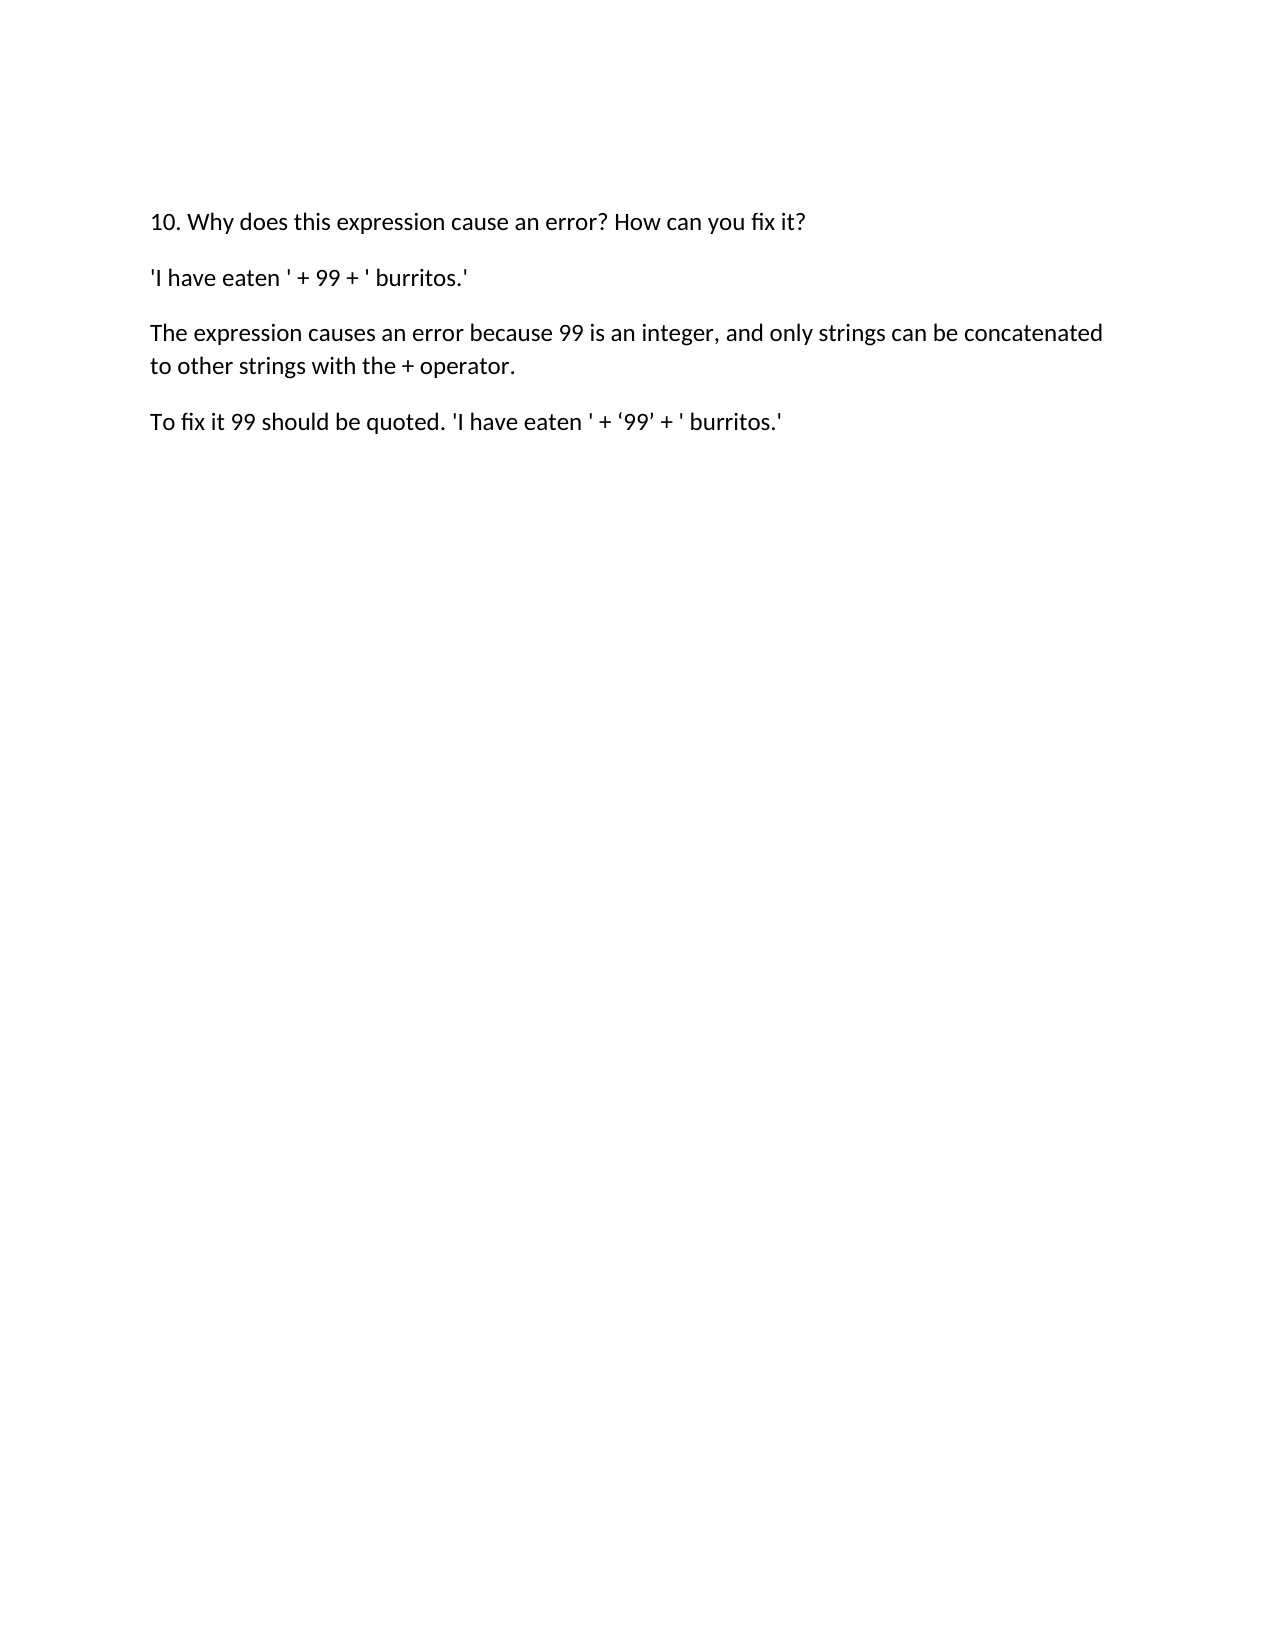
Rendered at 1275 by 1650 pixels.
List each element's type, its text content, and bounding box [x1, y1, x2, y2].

text To fix it 99 should be quoted. 'I have eaten ' + ‘99’ + ' burritos.' [150, 406, 1125, 437]
text 10. Why does this expression cause an error? How can you fix it? [150, 206, 1125, 236]
text The expression causes an error because 99 is an integer, and only strings can be concatenated to other strings with the + operator. [150, 317, 1125, 381]
text 'I have eaten ' + 99 + ' burritos.' [150, 262, 1125, 292]
